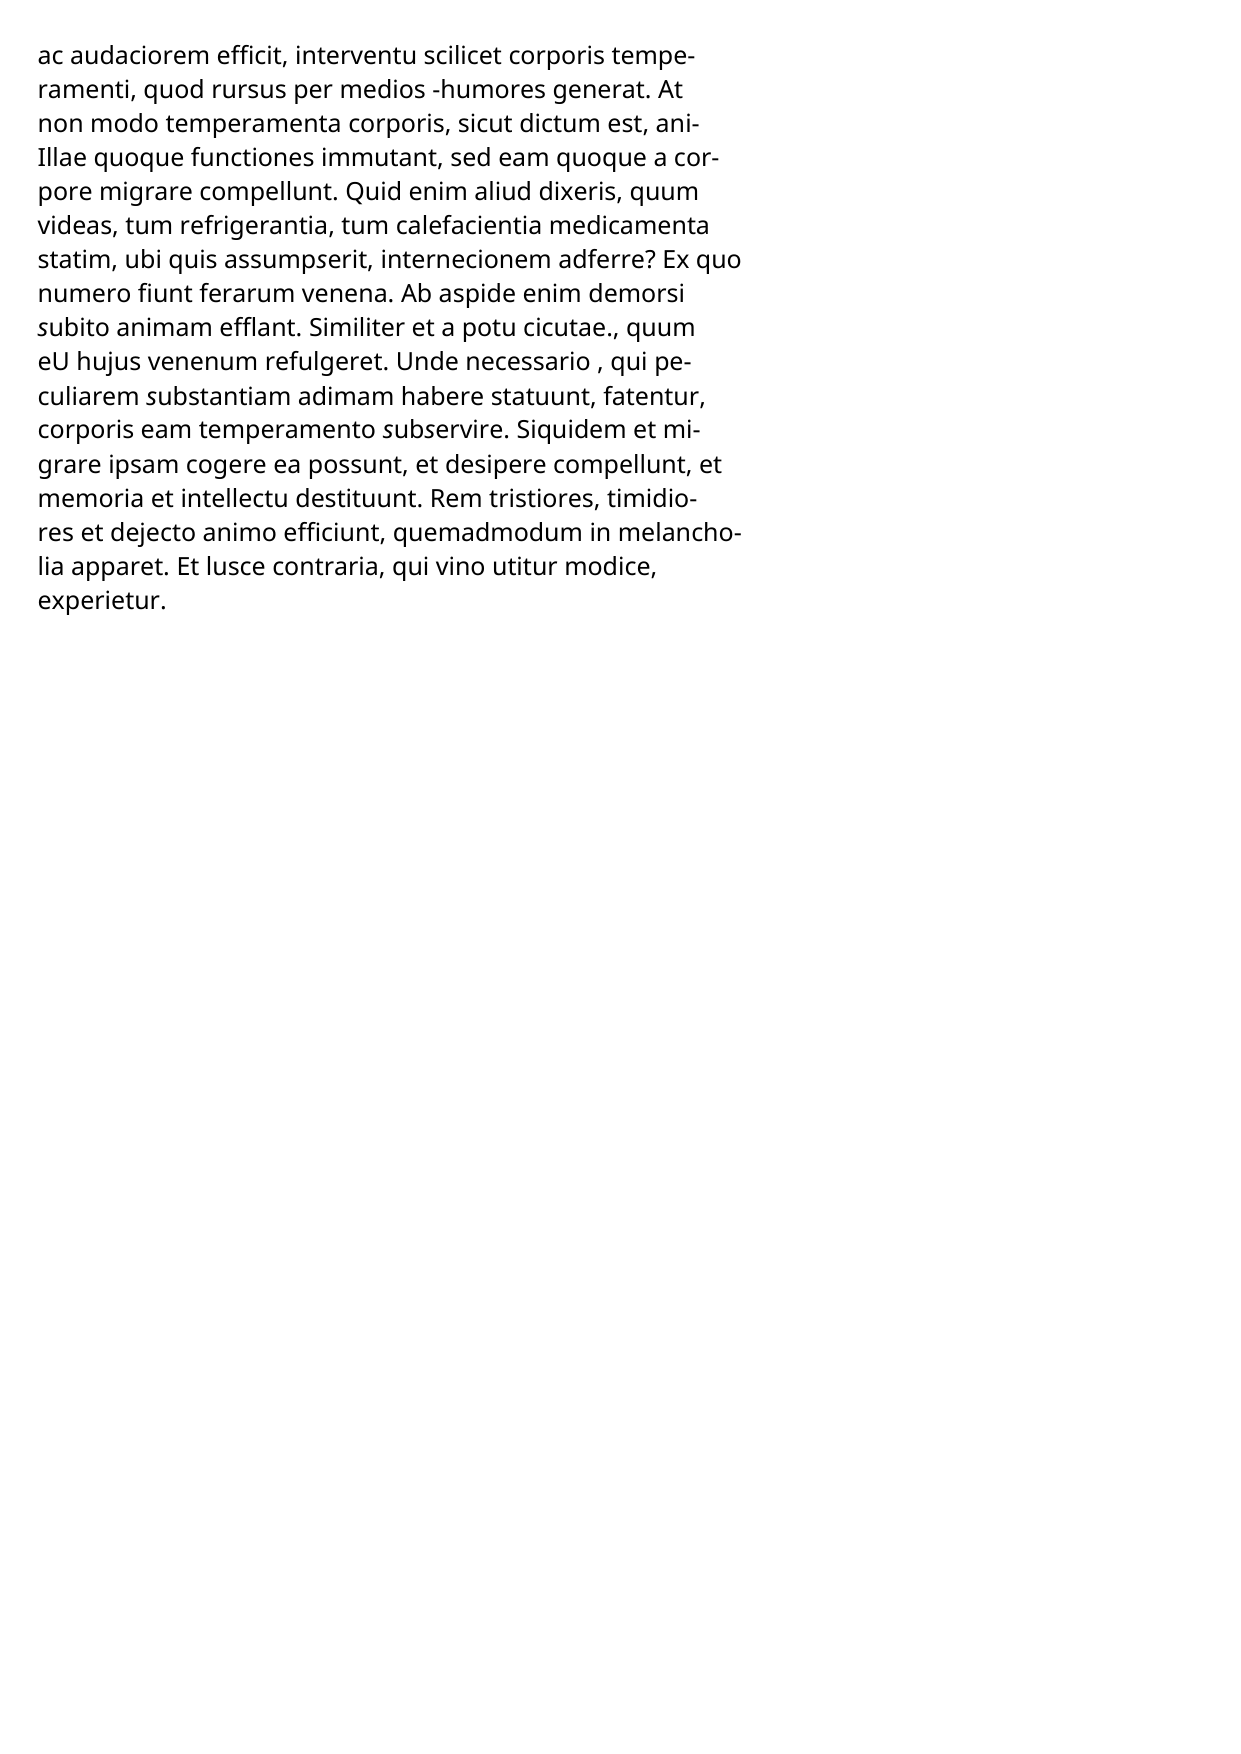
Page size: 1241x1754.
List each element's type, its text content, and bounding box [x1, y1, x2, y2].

text ac audaciorem efficit, interventu scilicet corporis tempe- ramenti, quod rursus per medios -humores generat. At non modo temperamenta corporis, sicut dictum est, ani- Illae quoque functiones immutant, sed eam quoque a cor- pore migrare compellunt. Quid enim aliud dixeris, quum videas, tum refrigerantia, tum calefacientia medicamenta statim, ubi quis assumpserit, internecionem adferre? Ex quo numero fiunt ferarum venena. Ab aspide enim demorsi subito animam efflant. Similiter et a potu cicutae., quum eU hujus venenum refulgeret. Unde necessario , qui pe- culiarem substantiam adimam habere statuunt, fatentur, corporis eam temperamento subservire. Siquidem et mi- grare ipsam cogere ea possunt, et desipere compellunt, et memoria et intellectu destituunt. Rem tristiores, timidio- res et dejecto animo efficiunt, quemadmodum in melancho- lia apparet. Et lusce contraria, qui vino utitur modice, experietur. [37, 37, 1203, 617]
